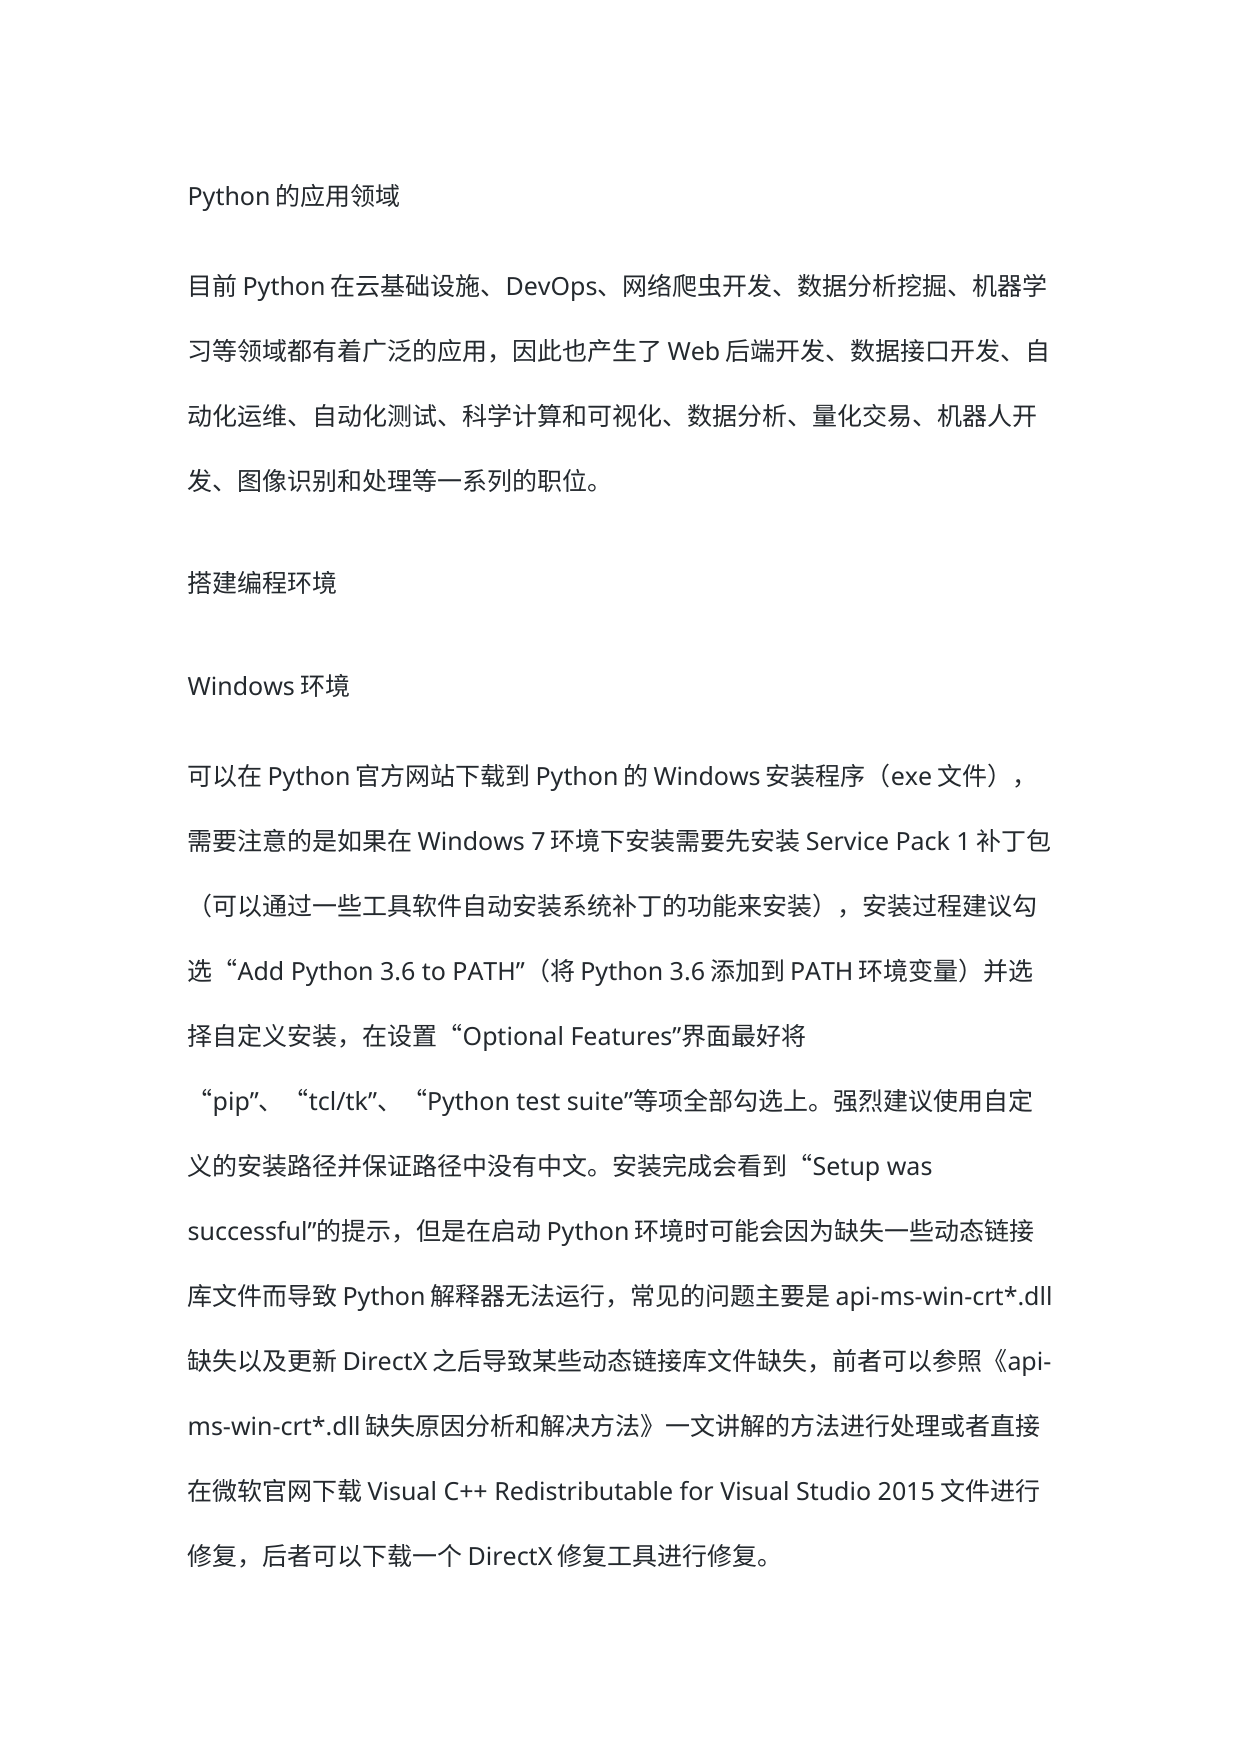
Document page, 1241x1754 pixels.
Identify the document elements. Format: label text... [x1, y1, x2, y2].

text Python的应用领域 [187, 162, 1053, 227]
text 搭建编程环境 [187, 549, 1053, 614]
text Windows环境 [187, 652, 1053, 717]
text 目前Python在云基础设施、DevOps、网络爬虫开发、数据分析挖掘、机器学习等领域都有着广泛的应用，因此也产生了Web后端开发、数据接口开发、自动化运维、自动化测试、科学计算和可视化、数据分析、量化交易、机器人开发、图像识别和处理等一系列的职位。 [187, 252, 1053, 512]
text 可以在Python官方网站下载到Python的Windows安装程序（exe文件），需要注意的是如果在Windows 7环境下安装需要先安装Service Pack 1补丁包（可以通过一些工具软件自动安装系统补丁的功能来安装），安装过程建议勾选“Add Python 3.6 to PATH”（将Python 3.6添加到PATH环境变量）并选择自定义安装，在设置“Optional Features”界面最好将“pip”、“tcl/tk”、“Python test suite”等项全部勾选上。强烈建议使用自定义的安装路径并保证路径中没有中文。安装完成会看到“Setup was successful”的提示，但是在启动Python环境时可能会因为缺失一些动态链接库文件而导致Python解释器无法运行，常见的问题主要是api-ms-win-crt*.dll缺失以及更新DirectX之后导致某些动态链接库文件缺失，前者可以参照《api-ms-win-crt*.dll缺失原因分析和解决方法》一文讲解的方法进行处理或者直接在微软官网下载Visual C++ Redistributable for Visual Studio 2015文件进行修复，后者可以下载一个DirectX修复工具进行修复。 [187, 742, 1053, 1587]
